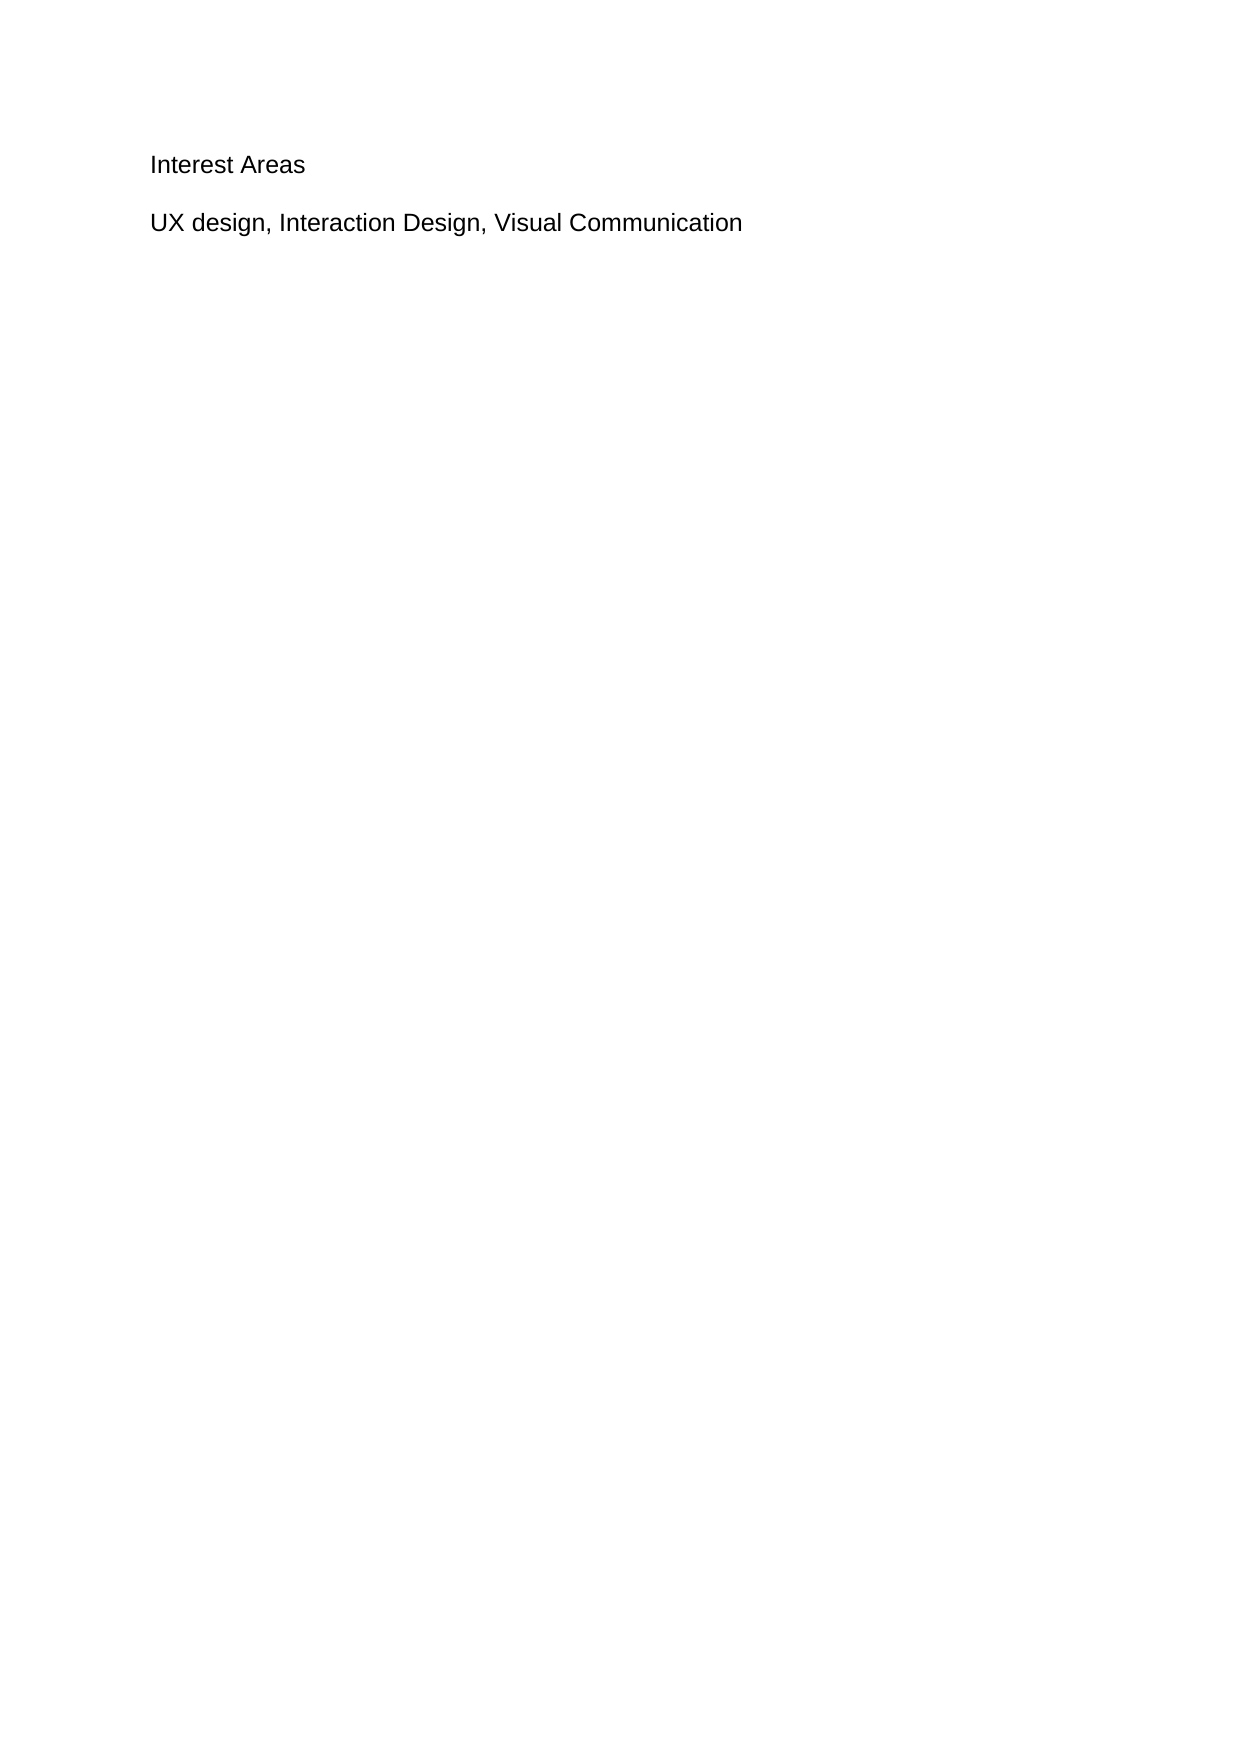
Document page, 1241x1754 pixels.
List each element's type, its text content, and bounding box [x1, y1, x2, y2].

text UX design, Interaction Design, Visual Communication [150, 207, 1090, 236]
text Interest Areas [150, 150, 1090, 179]
